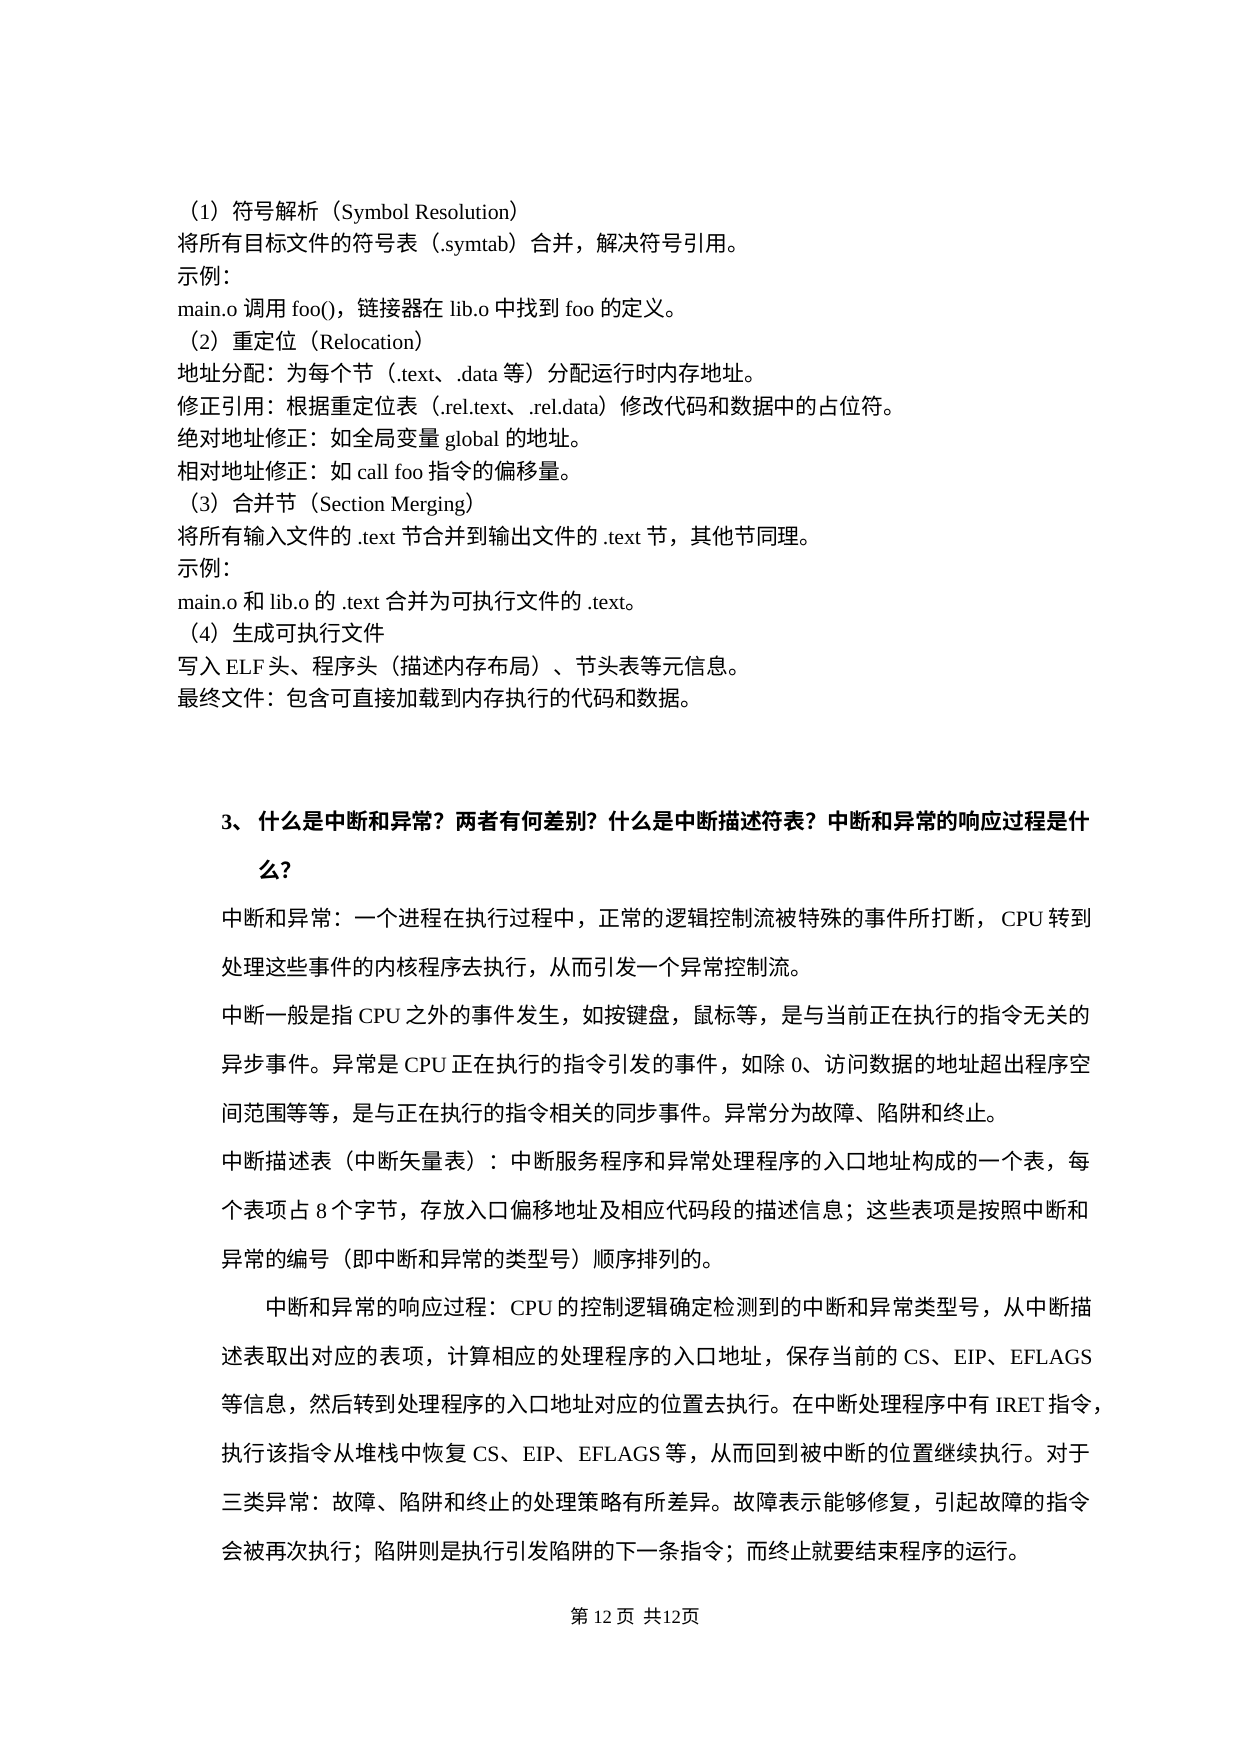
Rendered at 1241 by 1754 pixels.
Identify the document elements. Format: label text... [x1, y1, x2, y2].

text 示例： [177, 258, 1092, 291]
text 中断描述表（中断矢量表）：中断服务程序和异常处理程序的入口地址构成的一个表，每个表项占 8个字节，存放入口偏移地址及相应代码段的描述信息；这些表项是按照中断和异常的编号（即中断和异常的类型号）顺序排列的。 [221, 1144, 1092, 1274]
text 写入ELF头、程序头（描述内存布局）、节头表等元信息。 [177, 648, 1092, 681]
text （2）重定位（Relocation） [177, 323, 1092, 356]
text （4）生成可执行文件 [177, 616, 1092, 648]
text （3）合并节（Section Merging） [177, 486, 1092, 518]
text 修正引用：根据重定位表（.rel.text、.rel.data）修改代码和数据中的占位符。 [177, 388, 1092, 421]
text 相对地址修正：如 call foo 指令的偏移量。 [177, 453, 1092, 486]
text 中断和异常：一个进程在执行过程中，正常的逻辑控制流被特殊的事件所打断，CPU转到处理这些事件的内核程序去执行，从而引发一个异常控制流。 [221, 901, 1092, 982]
text 中断和异常的响应过程：CPU的控制逻辑确定检测到的中断和异常类型号，从中断描述表取出对应的表项，计算相应的处理程序的入口地址，保存当前的CS、EIP、EFLAGS等信息，然后转到处理程序的入口地址对应的位置去执行。在中断处理程序中有IRET指令，执行该指令从堆栈中恢复CS、EIP、EFLAGS等，从而回到被中断的位置继续执行。对于三类异常：故障、陷阱和终止的处理策略有所差异。故障表示能够修复，引起故障的指令会被再次执行；陷阱则是执行引发陷阱的下一条指令；而终止就要结束程序的运行。 [221, 1289, 1092, 1566]
text 地址分配：为每个节（.text、.data 等）分配运行时内存地址。 [177, 356, 1092, 388]
text 将所有目标文件的符号表（.symtab）合并，解决符号引用。 [177, 226, 1092, 258]
text 将所有输入文件的 .text 节合并到输出文件的 .text 节，其他节同理。 [177, 518, 1092, 551]
text 绝对地址修正：如全局变量 global 的地址。 [177, 421, 1092, 453]
text 中断一般是指CPU之外的事件发生，如按键盘，鼠标等，是与当前正在执行的指令无关的异步事件。异常是CPU正在执行的指令引发的事件，如除0、访问数据的地址超出程序空间范围等等，是与正在执行的指令相关的同步事件。异常分为故障、陷阱和终止。 [221, 998, 1092, 1128]
list 什么是中断和异常？两者有何差别？什么是中断描述符表？中断和异常的响应过程是什么？ [221, 804, 1092, 885]
text （1）符号解析（Symbol Resolution） [177, 193, 1092, 226]
text 最终文件：包含可直接加载到内存执行的代码和数据。 [177, 681, 1092, 713]
text main.o 和 lib.o 的 .text 合并为可执行文件的 .text。 [177, 583, 1092, 616]
text main.o 调用 foo()，链接器在 lib.o 中找到 foo 的定义。 [177, 291, 1092, 323]
text 示例： [177, 551, 1092, 583]
